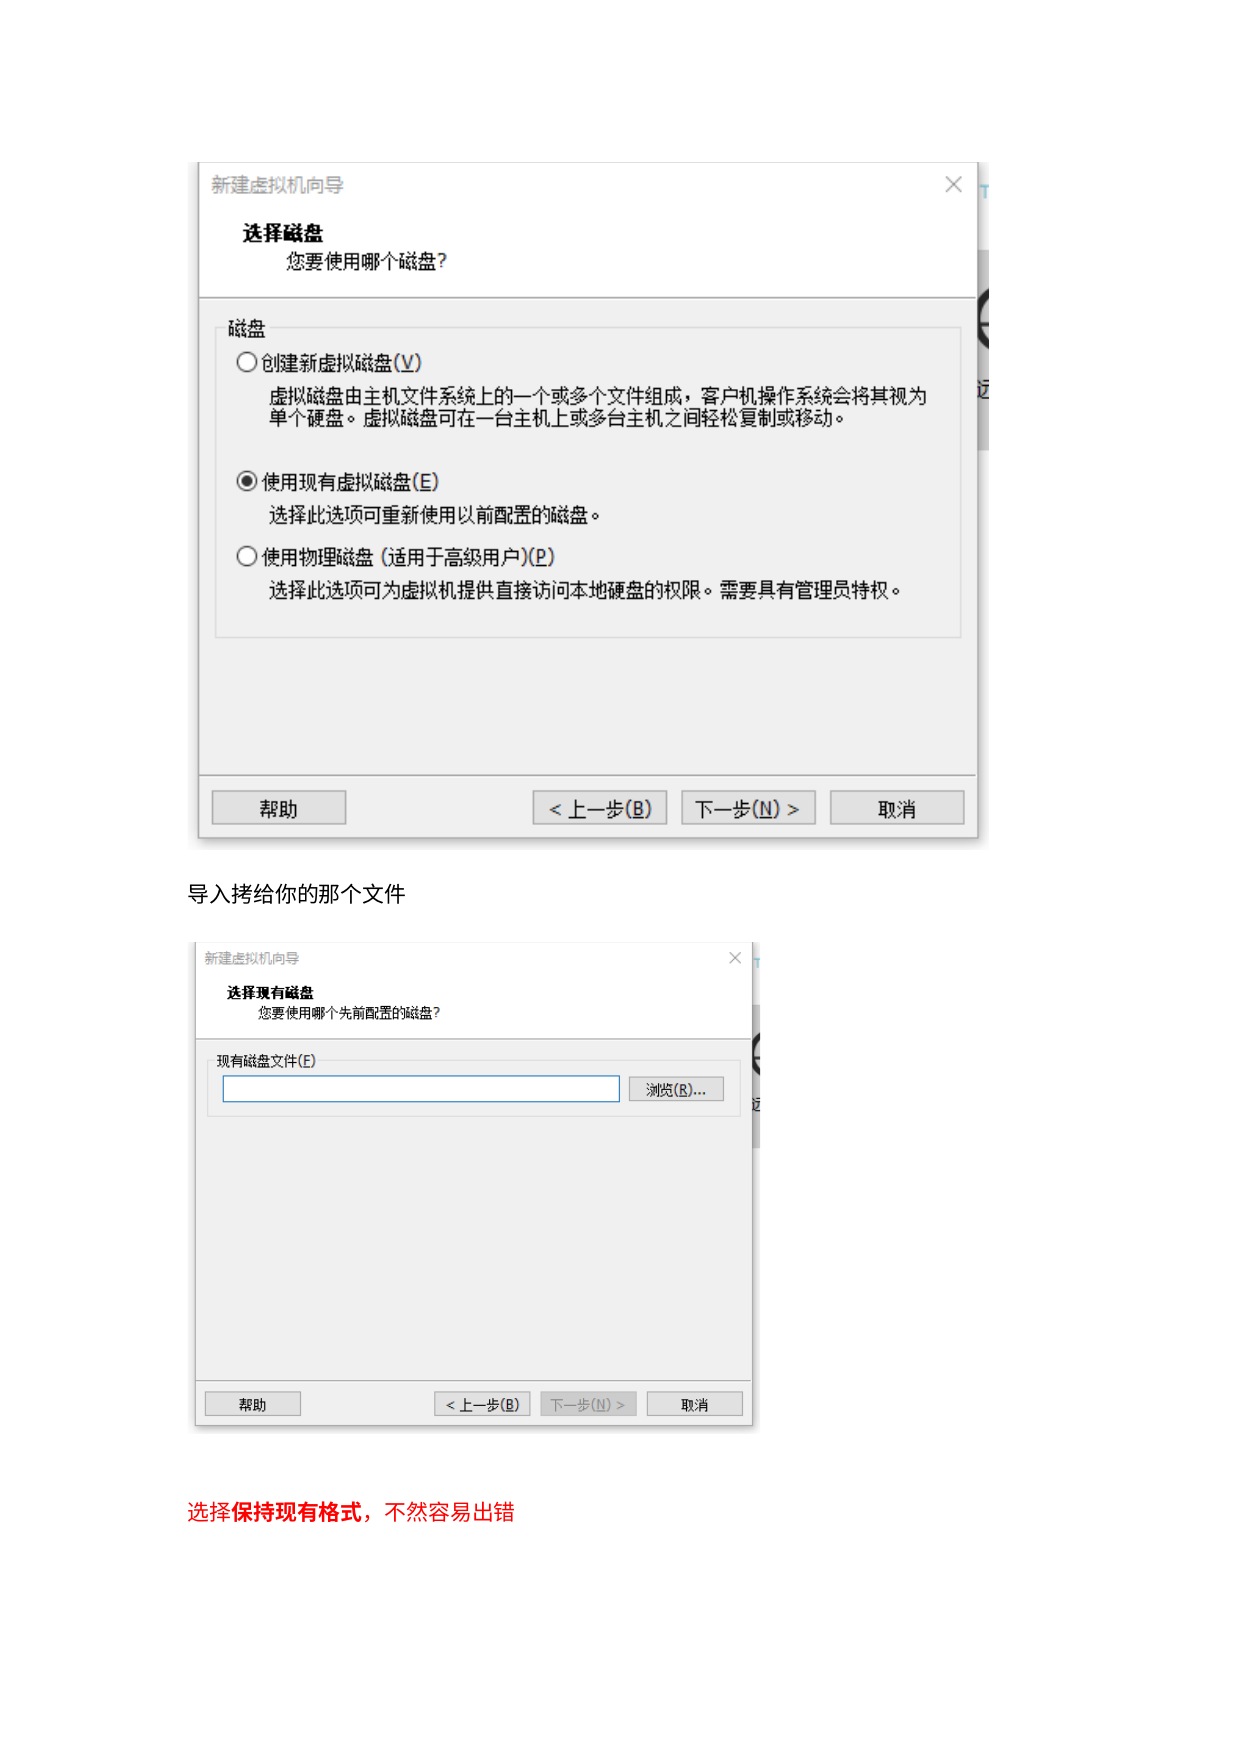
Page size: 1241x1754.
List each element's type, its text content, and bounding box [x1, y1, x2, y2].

picture [187, 162, 989, 850]
text 导入拷给你的那个文件 [187, 877, 1053, 909]
picture [187, 942, 761, 1434]
text 选择保持现有格式，不然容易出错 [187, 1494, 1053, 1527]
